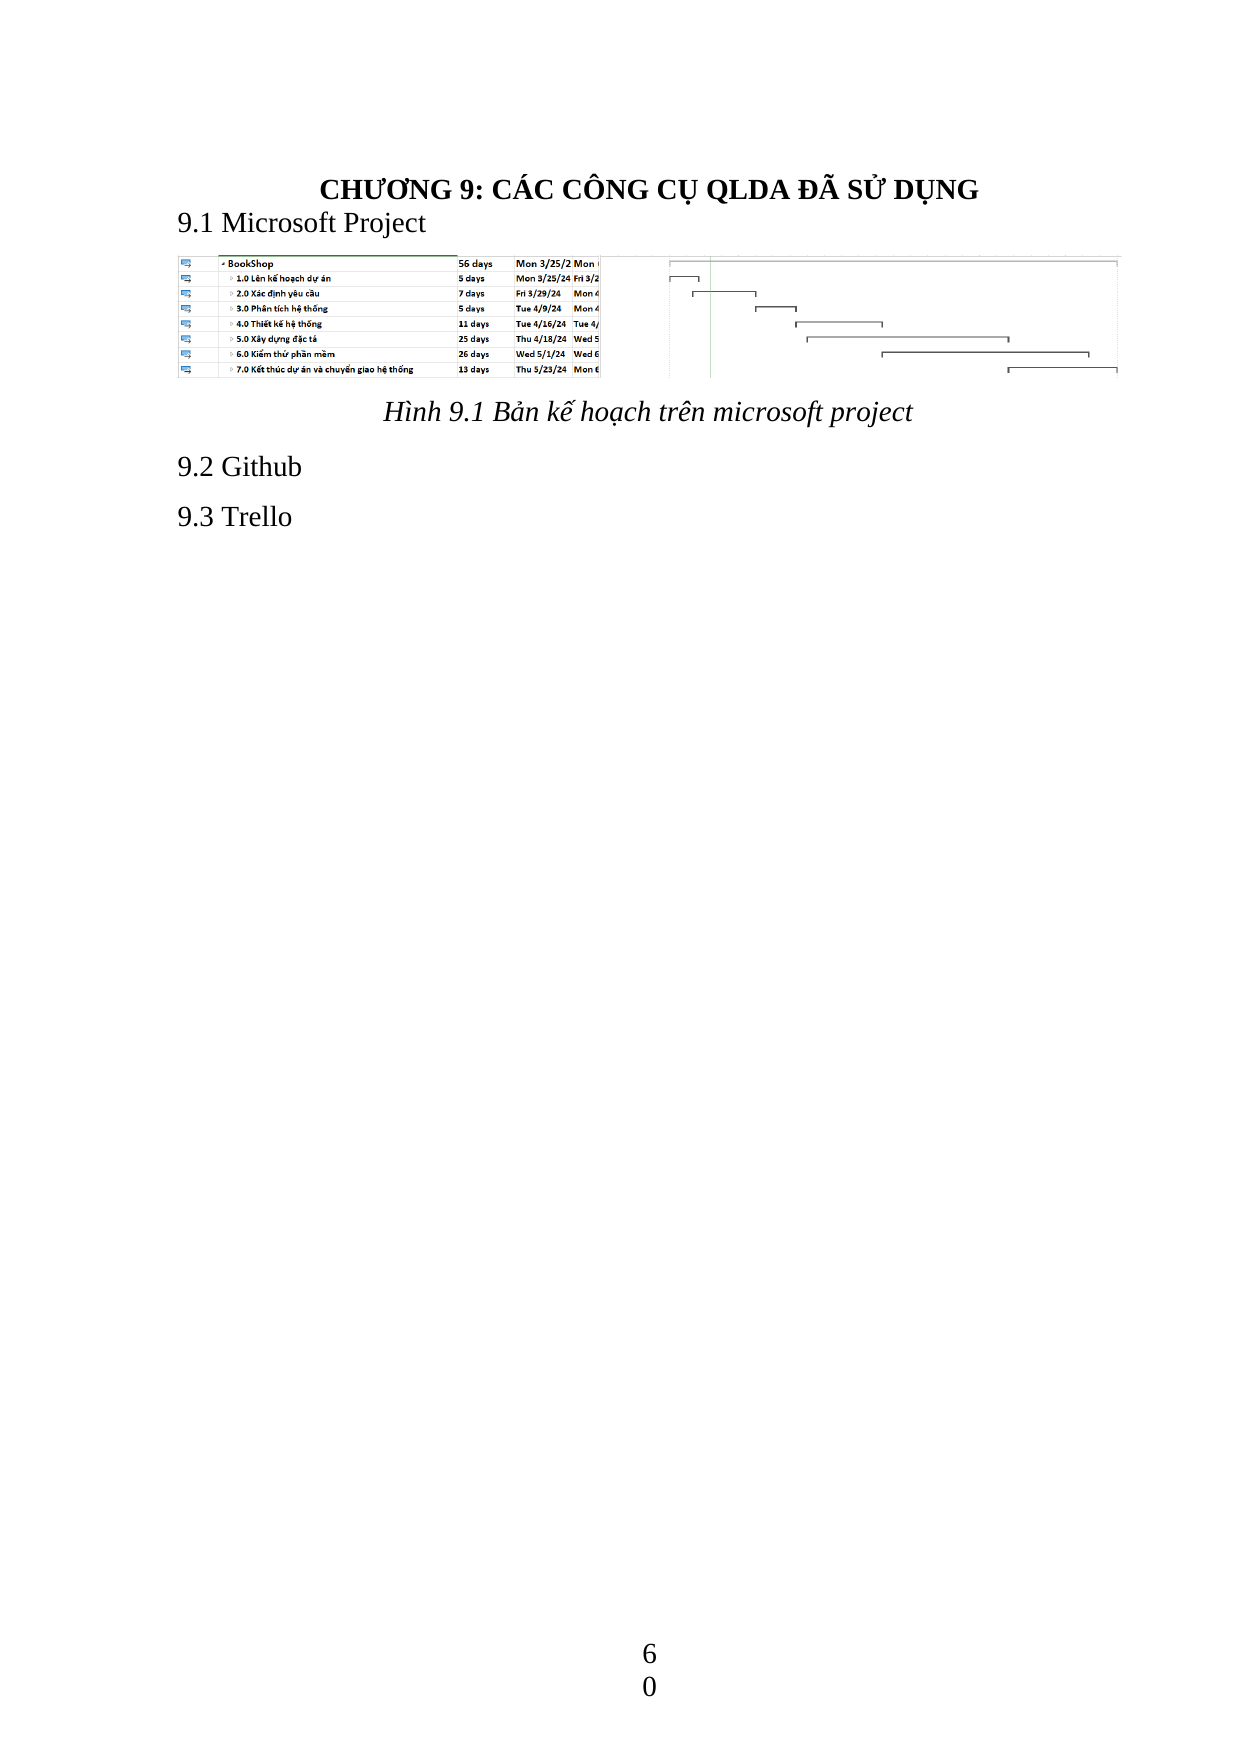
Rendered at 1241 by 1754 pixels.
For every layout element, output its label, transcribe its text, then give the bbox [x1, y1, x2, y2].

picture [177, 255, 1122, 378]
text Hình 9.1 Bản kế hoạch trên microsoft project [177, 394, 1122, 428]
subtitle CHƯƠNG 9: CÁC CÔNG CỤ QLDA ĐÃ SỬ DỤNG [177, 172, 1122, 206]
text 9.2 Github [177, 449, 1122, 482]
text 9.3 Trello [177, 499, 1122, 533]
text 9.1 Microsoft Project [177, 206, 1122, 239]
